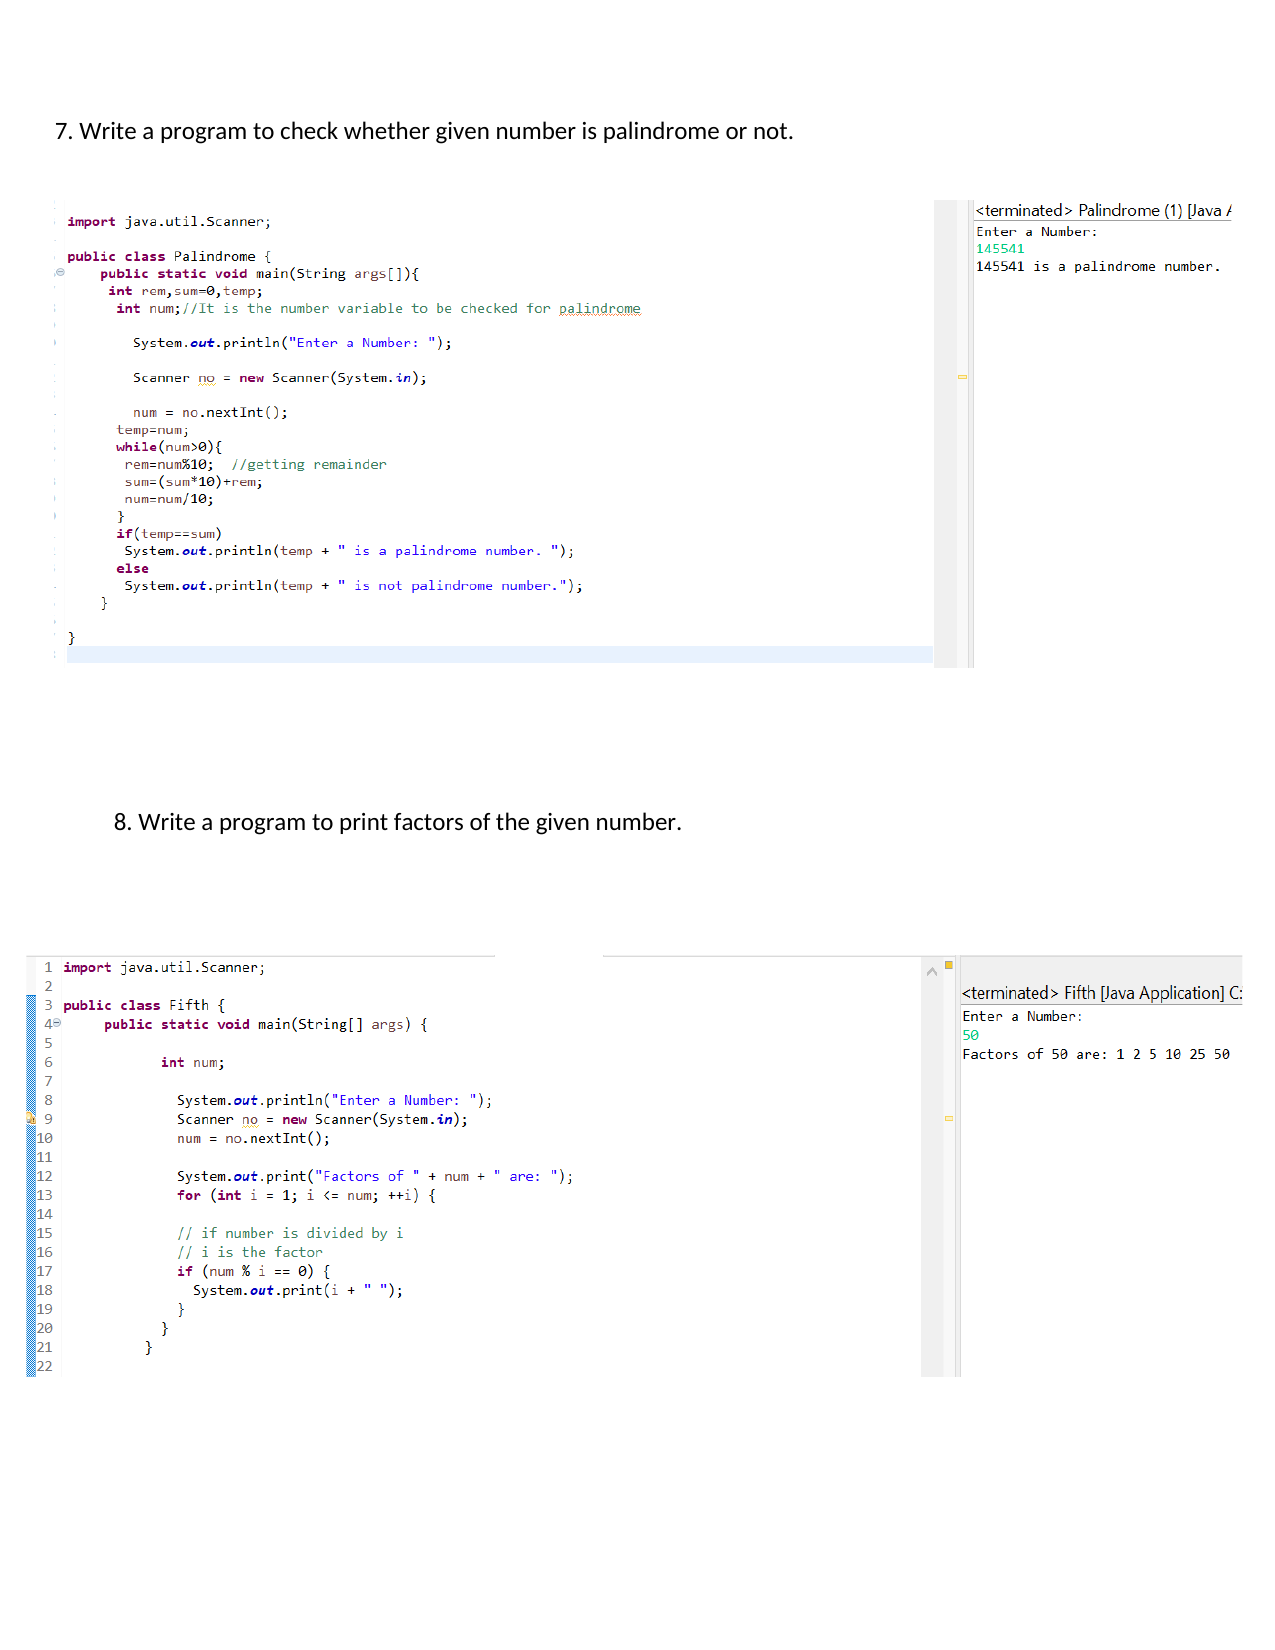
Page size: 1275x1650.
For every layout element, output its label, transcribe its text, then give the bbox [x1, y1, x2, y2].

text 7. Write a program to check whether given number is palindrome or not. [54, 115, 1162, 146]
text 8. Write a program to print factors of the given number. [113, 807, 1162, 837]
picture [54, 200, 1232, 668]
picture [26, 955, 1243, 1377]
